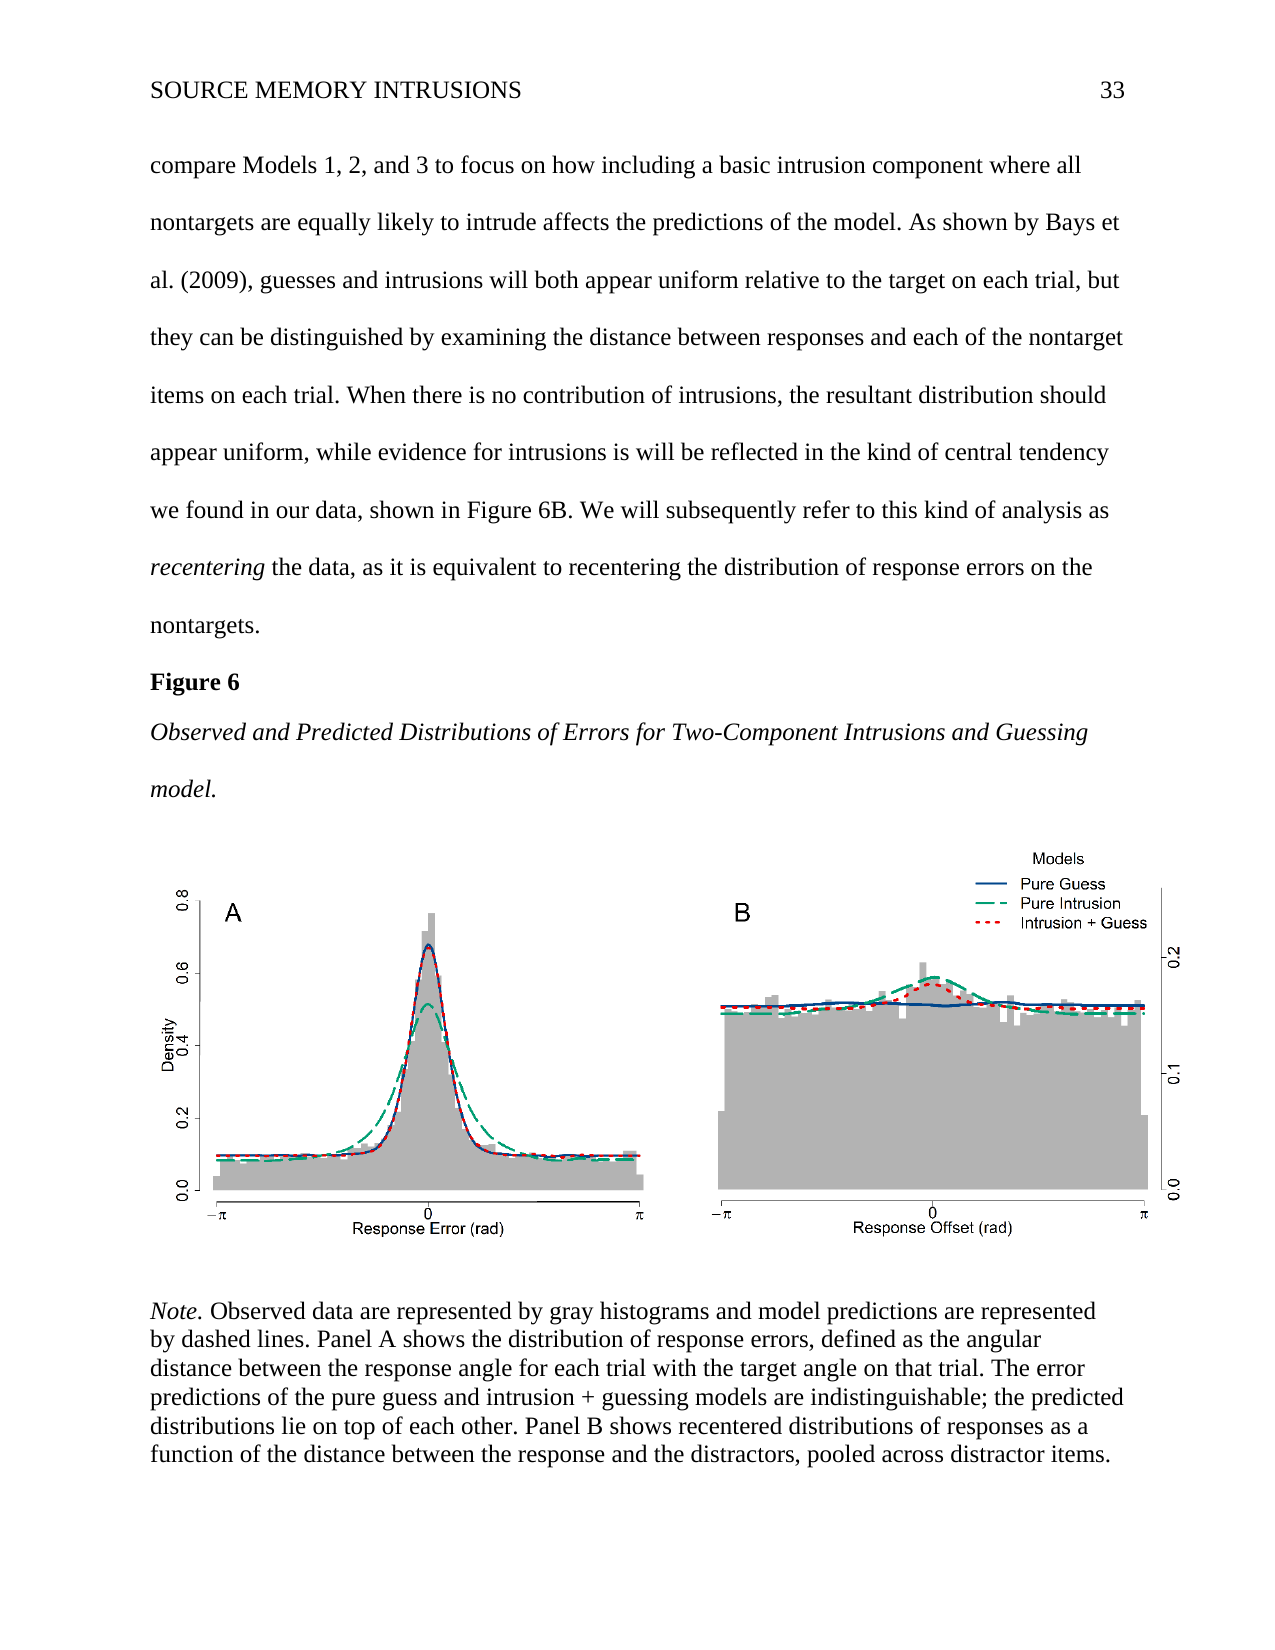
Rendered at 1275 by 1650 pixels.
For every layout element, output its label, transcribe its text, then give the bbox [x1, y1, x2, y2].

text Observed and Predicted Distributions of Errors for Two-Component Intrusions and Guessing model. [150, 717, 1125, 803]
picture [150, 832, 1192, 1267]
text Note. Observed data are represented by gray histograms and model predictions are represented by dashed lines. Panel A shows the distribution of response errors, defined as the angular distance between the response angle for each trial with the target angle on that trial. The error predictions of the pure guess and intrusion + guessing models are indistinguishable; the predicted distributions lie on top of each other. Panel B shows recentered distributions of responses as a function of the distance between the response and the distractors, pooled across distractor items. [150, 1296, 1125, 1468]
